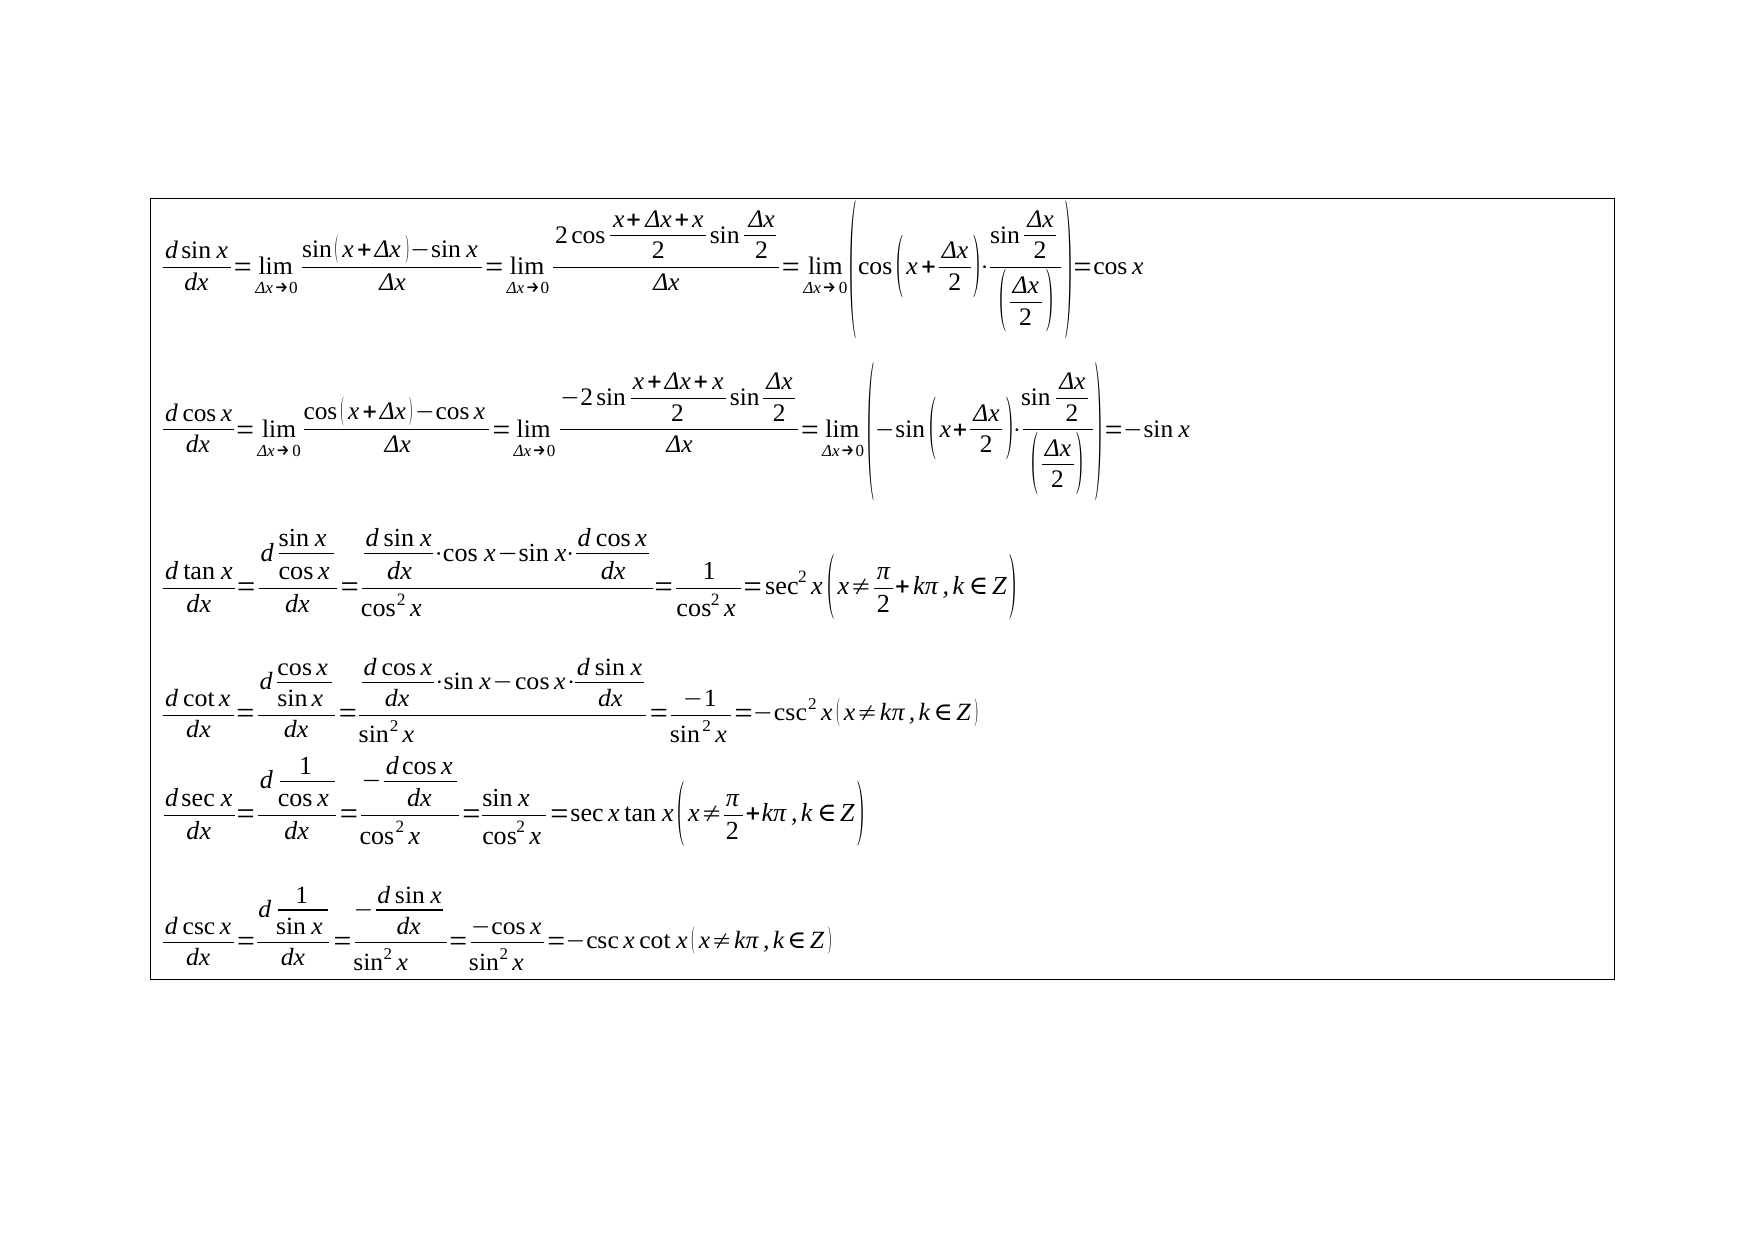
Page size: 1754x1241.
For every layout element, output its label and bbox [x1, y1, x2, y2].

table_cell [151, 199, 1614, 979]
